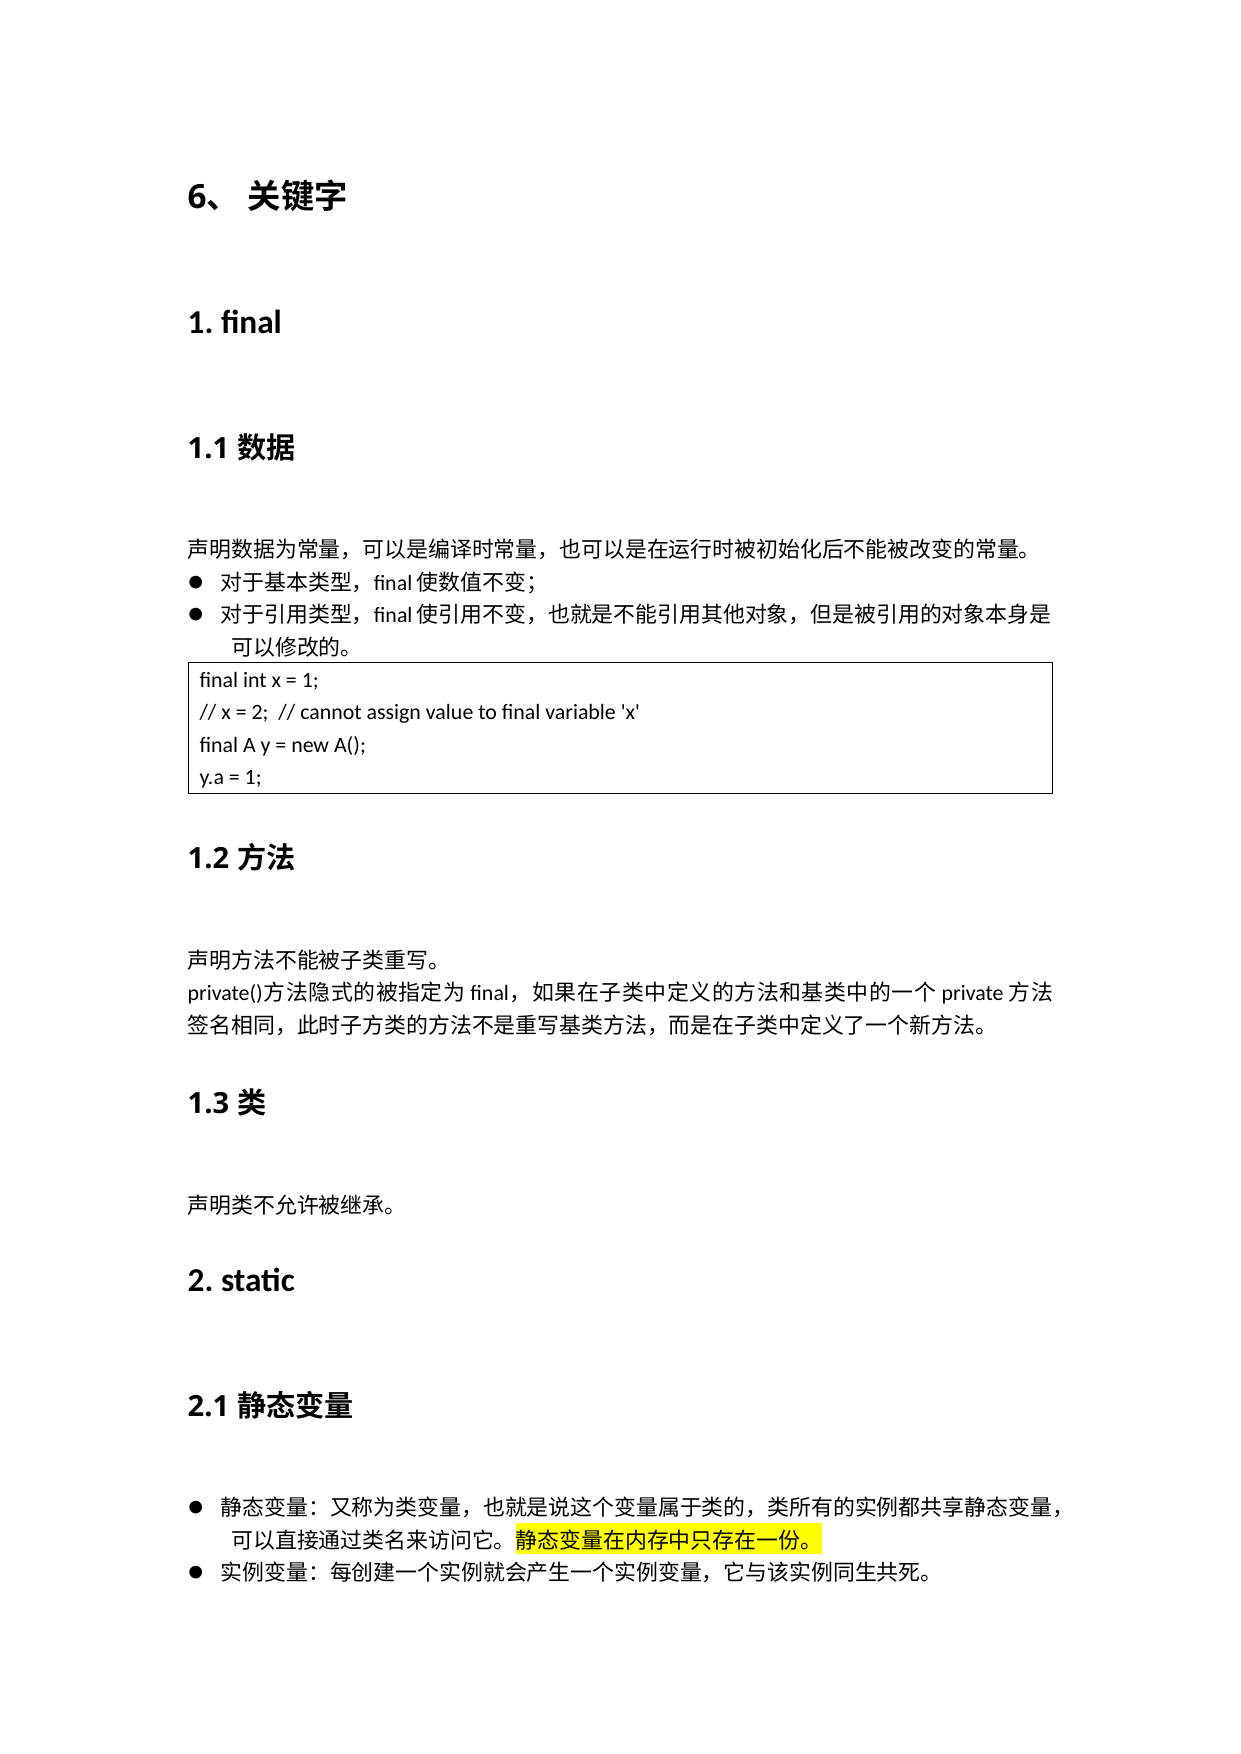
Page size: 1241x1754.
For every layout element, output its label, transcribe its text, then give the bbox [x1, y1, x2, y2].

subtitle 类 [187, 1069, 1053, 1134]
list 静态变量：又称为类变量，也就是说这个变量属于类的，类所有的实例都共享静态变量，可以直接通过类名来访问它。静态变量在内存中只存在一份。 [187, 1490, 1053, 1555]
subtitle 数据 [187, 413, 1053, 478]
table_header final int x = 1; // x = 2; // cannot assign value to final variable 'x' final A y = new A(); y.a = 1; [189, 663, 1052, 793]
text 声明方法不能被子类重写。 [187, 942, 1053, 975]
list 对于引用类型，final使引用不变，也就是不能引用其他对象，但是被引用的对象本身是可以修改的。 [187, 597, 1053, 662]
subtitle static [187, 1247, 1053, 1312]
text private()方法隐式的被指定为final，如果在子类中定义的方法和基类中的一个private方法签名相同，此时子方类的方法不是重写基类方法，而是在子类中定义了一个新方法。 [187, 975, 1053, 1040]
subtitle 关键字 [187, 162, 1053, 227]
text 声明类不允许被继承。 [187, 1188, 1053, 1220]
text 声明数据为常量，可以是编译时常量，也可以是在运行时被初始化后不能被改变的常量。 [187, 532, 1053, 564]
list 实例变量：每创建一个实例就会产生一个实例变量，它与该实例同生共死。 [187, 1555, 1053, 1587]
subtitle final [187, 289, 1053, 354]
subtitle 静态变量 [187, 1371, 1053, 1436]
subtitle 方法 [187, 823, 1053, 888]
list 对于基本类型，final使数值不变； [187, 564, 1053, 597]
